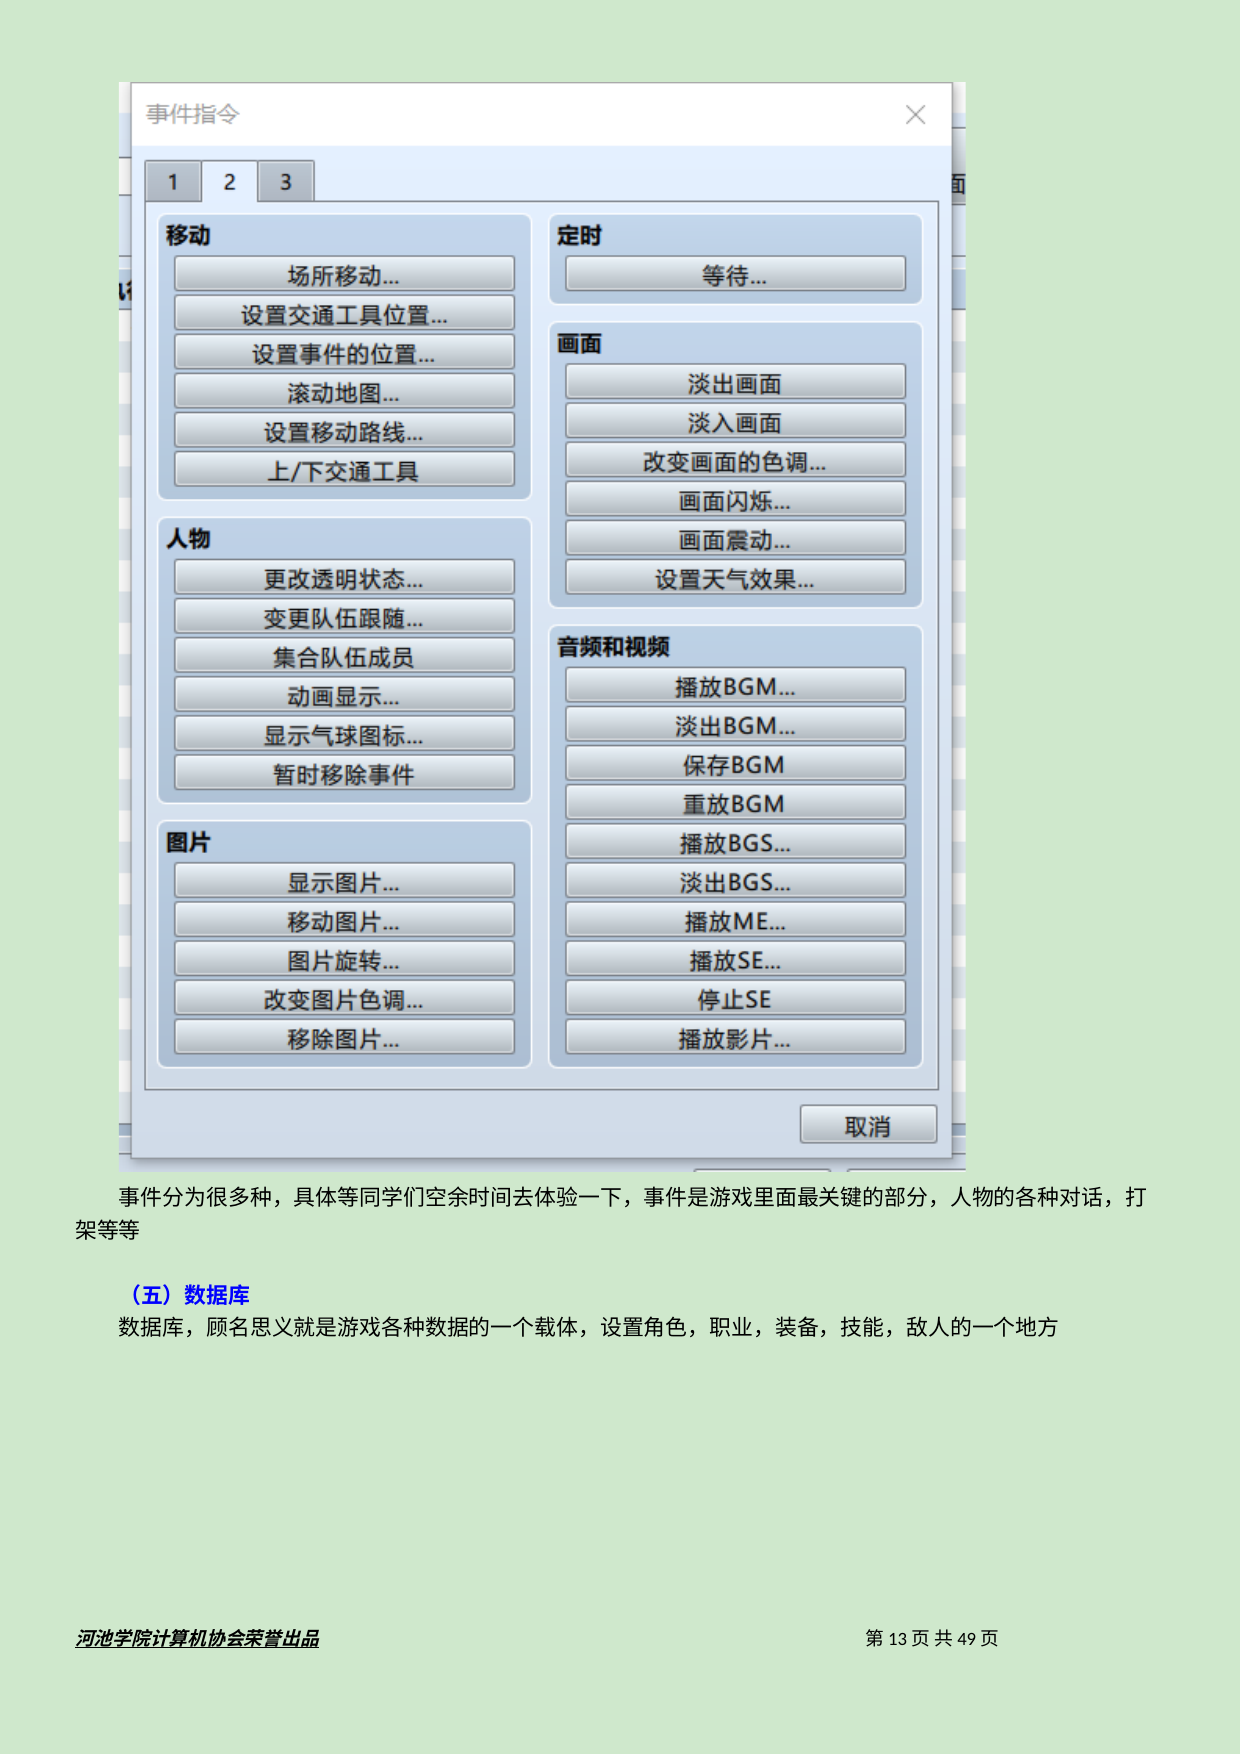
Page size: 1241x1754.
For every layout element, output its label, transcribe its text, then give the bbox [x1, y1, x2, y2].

list 数据库 [75, 1277, 1165, 1310]
picture [118, 82, 966, 1172]
list 事件分为很多种，具体等同学们空余时间去体验一下，事件是游戏里面最关键的部分，人物的各种对话，打架等等 [75, 1180, 1165, 1245]
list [75, 1310, 1165, 1342]
